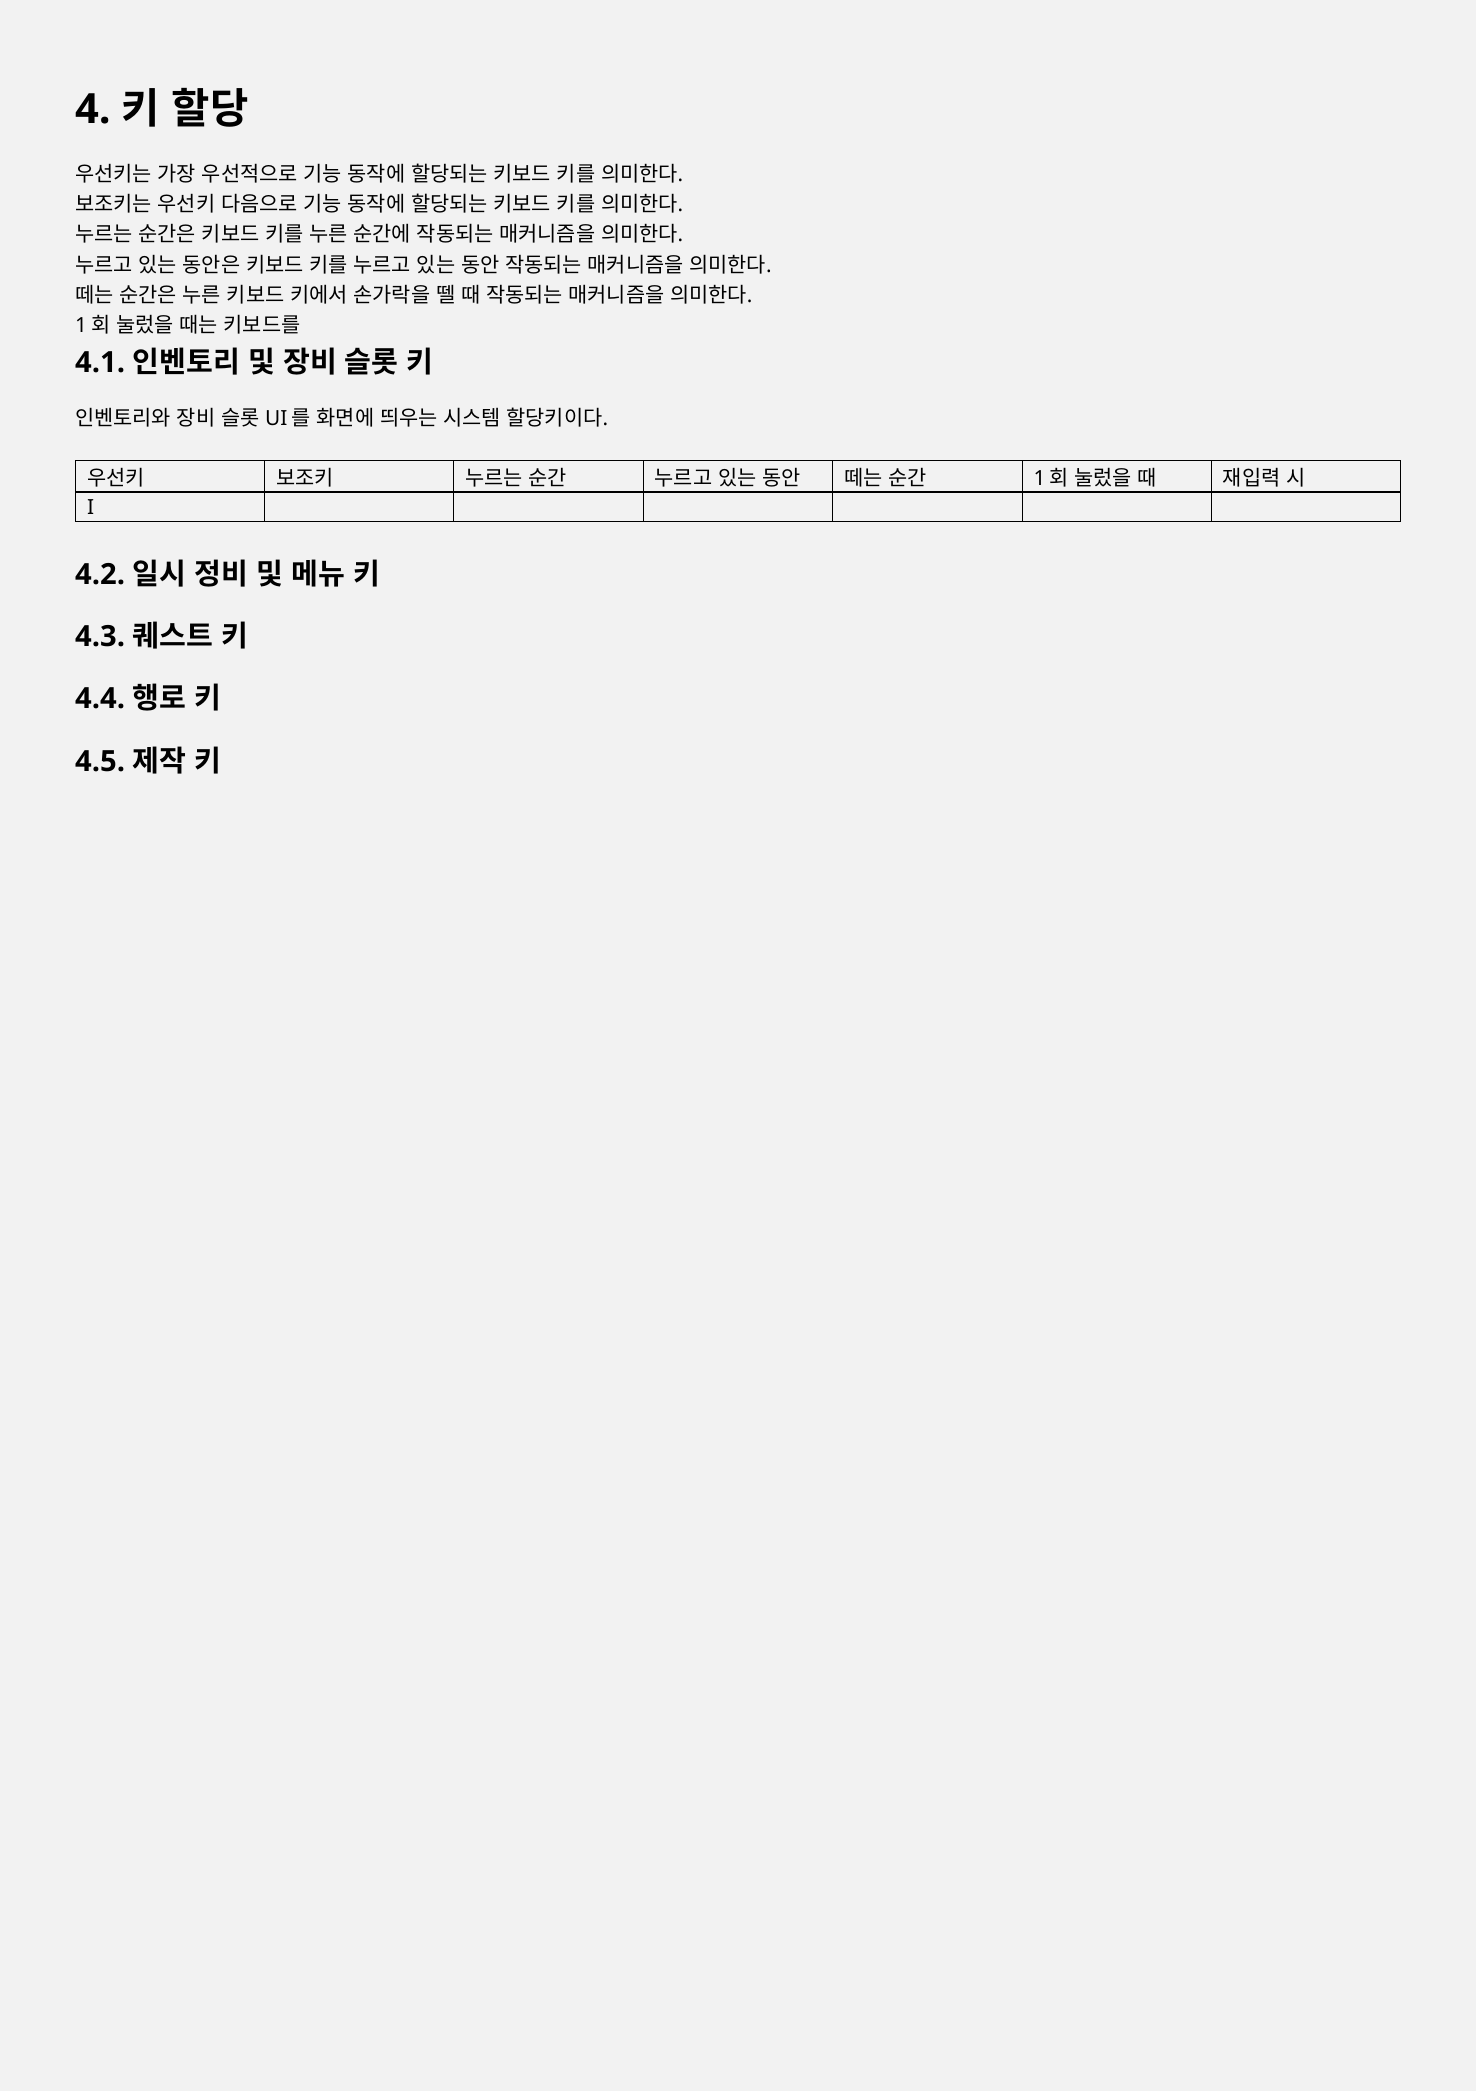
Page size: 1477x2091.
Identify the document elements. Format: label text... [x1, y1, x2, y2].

table_header 보조키 [265, 461, 453, 491]
text 제작 키 [75, 737, 1401, 780]
table_header 누르는 순간 [454, 461, 643, 491]
text 일시 정비 및 메뉴 키 [75, 550, 1401, 593]
text 인벤토리 및 장비 슬롯 키 [75, 339, 1401, 381]
table_cell [265, 493, 453, 521]
table_cell [454, 493, 643, 521]
text 보조키는 우선키 다음으로 기능 동작에 할당되는 키보드 키를 의미한다. [75, 187, 1401, 218]
text 퀘스트 키 [75, 613, 1401, 655]
table_cell I [76, 493, 264, 521]
text 누르고 있는 동안은 키보드 키를 누르고 있는 동안 작동되는 매커니즘을 의미한다. [75, 248, 1401, 278]
table_header 재입력 시 [1212, 461, 1400, 491]
table_header 우선키 [76, 461, 264, 491]
table_cell [1212, 493, 1400, 521]
table_header 1회 눌렀을 때 [1023, 461, 1211, 491]
table_cell [833, 493, 1022, 521]
text 1회 눌렀을 때는 키보드를 [75, 308, 1401, 339]
text 떼는 순간은 누른 키보드 키에서 손가락을 뗄 때 작동되는 매커니즘을 의미한다. [75, 278, 1401, 308]
text 우선키는 가장 우선적으로 기능 동작에 할당되는 키보드 키를 의미한다. [75, 157, 1401, 187]
table_header 누르고 있는 동안 [644, 461, 832, 491]
text 누르는 순간은 키보드 키를 누른 순간에 작동되는 매커니즘을 의미한다. [75, 218, 1401, 248]
text 행로 키 [75, 675, 1401, 717]
text 키 할당 [75, 75, 1401, 136]
table_cell [644, 493, 832, 521]
text 인벤토리와 장비 슬롯 UI를 화면에 띄우는 시스템 할당키이다. [75, 401, 1401, 432]
table_cell [1023, 493, 1211, 521]
table_header 떼는 순간 [833, 461, 1022, 491]
